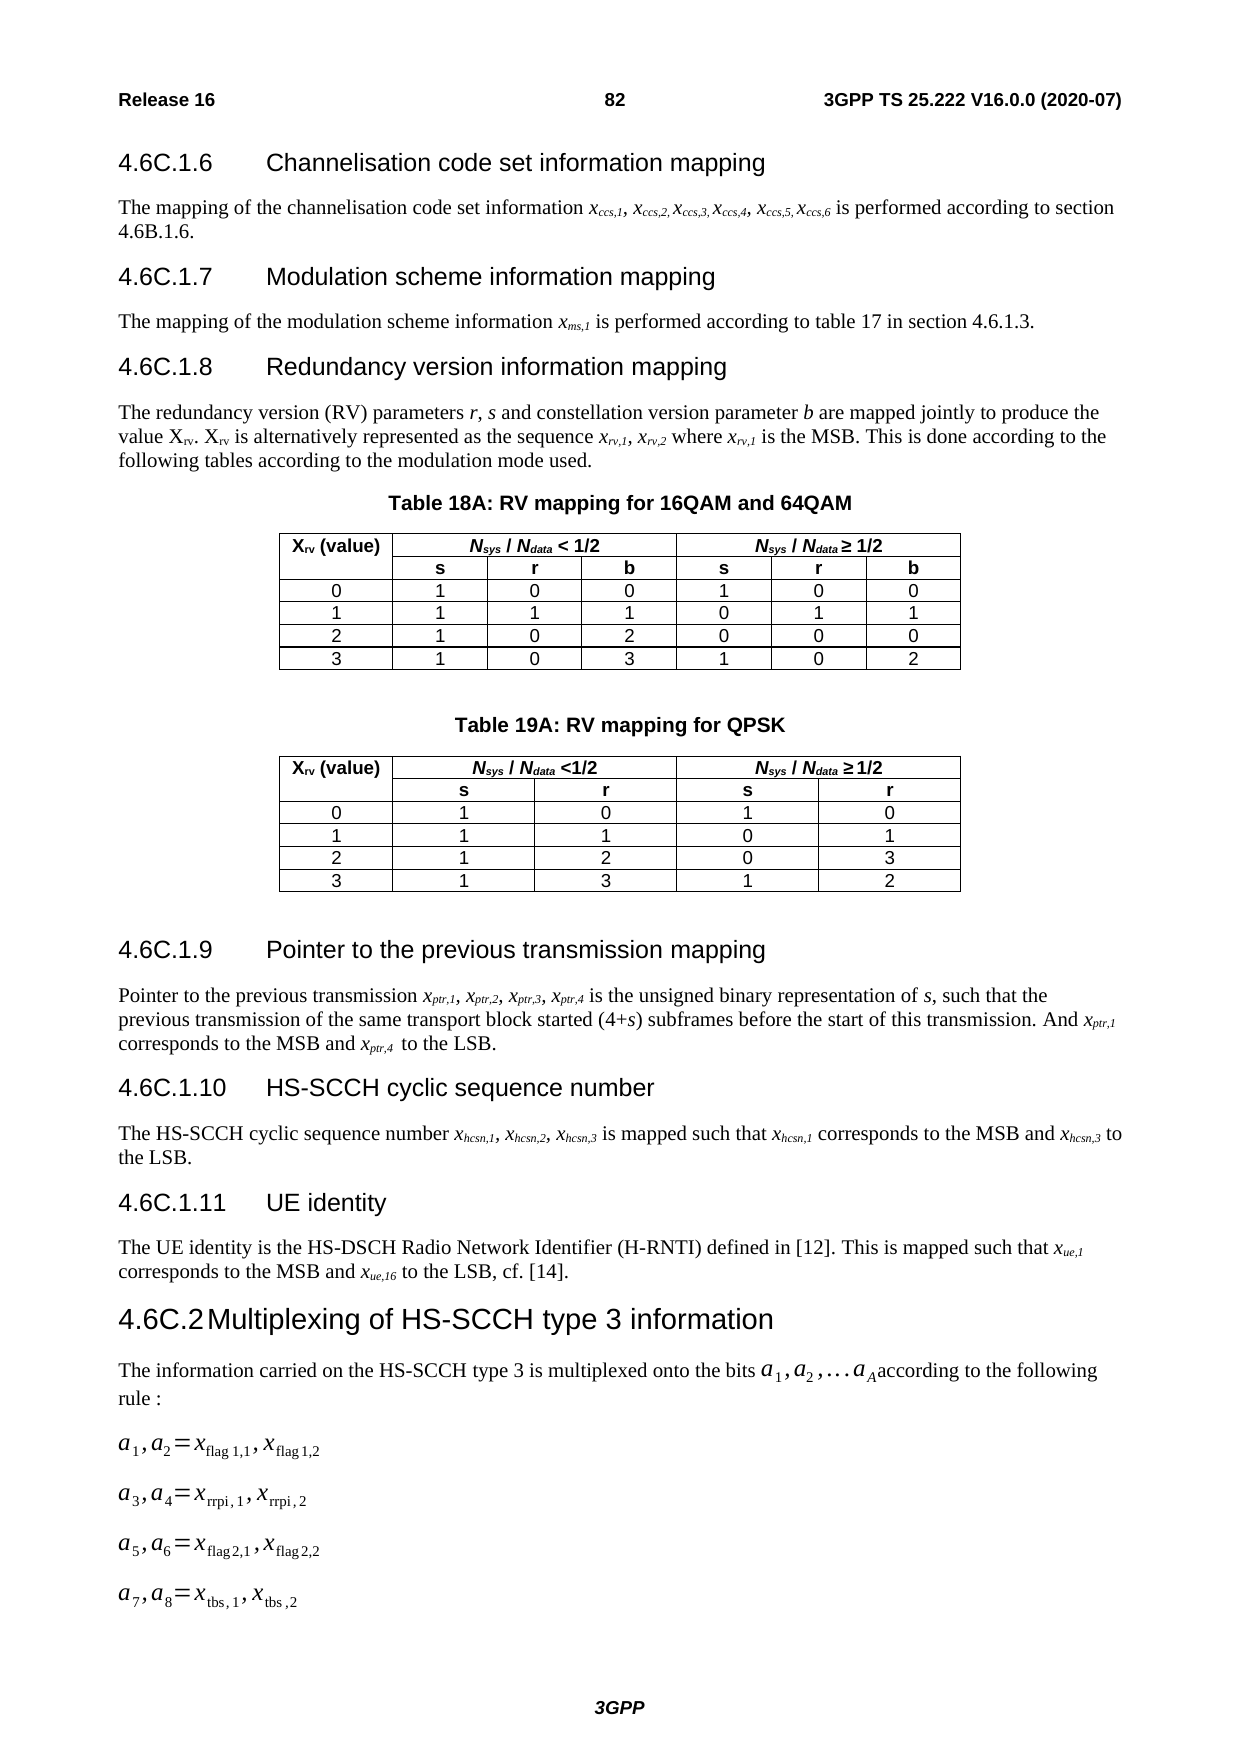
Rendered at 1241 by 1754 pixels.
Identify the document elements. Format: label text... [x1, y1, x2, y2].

subtitle 4.6C.1.9 Pointer to the previous transmission mapping [118, 935, 1122, 964]
subtitle 4.6C.1.10 HS-SCCH cyclic sequence number [118, 1073, 1122, 1102]
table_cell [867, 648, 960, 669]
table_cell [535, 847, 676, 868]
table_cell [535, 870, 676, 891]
subtitle 4.6C.1.7 Modulation scheme information mapping [118, 262, 1122, 291]
text The HS-SCCH cyclic sequence number xhcsn,1, xhcsn,2, xhcsn,3 is mapped such that xhcsn,1 corresponds to the MSB and xhcsn,3 to the LSB. [118, 1121, 1122, 1169]
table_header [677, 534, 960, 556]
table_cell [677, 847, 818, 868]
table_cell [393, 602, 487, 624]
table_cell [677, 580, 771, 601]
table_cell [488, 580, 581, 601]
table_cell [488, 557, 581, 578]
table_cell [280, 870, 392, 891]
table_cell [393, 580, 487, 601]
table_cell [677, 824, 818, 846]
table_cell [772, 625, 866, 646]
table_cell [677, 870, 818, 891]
text The mapping of the channelisation code set information xccs,1, xccs,2, xccs,3, xccs,4, xccs,5, xccs,6 is performed according to section 4.6B.1.6. [118, 195, 1122, 243]
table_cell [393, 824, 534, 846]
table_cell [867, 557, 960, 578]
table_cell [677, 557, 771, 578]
subtitle 4.6C.1.8 Redundancy version information mapping [118, 352, 1122, 381]
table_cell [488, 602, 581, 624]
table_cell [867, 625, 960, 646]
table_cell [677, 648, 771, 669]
text The UE identity is the HS-DSCH Radio Network Identifier (H-RNTI) defined in [12]. This is mapped such that xue,1 corresponds to the MSB and xue,16 to the LSB, cf. [14]. [118, 1235, 1122, 1283]
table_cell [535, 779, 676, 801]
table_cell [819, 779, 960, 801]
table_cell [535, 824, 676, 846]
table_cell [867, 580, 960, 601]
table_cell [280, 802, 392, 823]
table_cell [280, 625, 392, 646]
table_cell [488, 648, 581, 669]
text Table 19A: RV mapping for QPSK [118, 713, 1122, 737]
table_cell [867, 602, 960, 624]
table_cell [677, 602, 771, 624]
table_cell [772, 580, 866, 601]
subtitle 4.6C.1.11 UE identity [118, 1188, 1122, 1217]
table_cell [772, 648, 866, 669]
subtitle 4.6C.1.6 Channelisation code set information mapping [118, 147, 1122, 176]
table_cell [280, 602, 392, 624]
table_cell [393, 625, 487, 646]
subtitle 4.6C.2 Multiplexing of HS-SCCH type 3 information [118, 1302, 1122, 1336]
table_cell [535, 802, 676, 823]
text The redundancy version (RV) parameters r, s and constellation version parameter b are mapped jointly to produce the value Xrv. Xrv is alternatively represented as the sequence xrv,1, xrv,2 where xrv,1 is the MSB. This is done according to the following tables according to the modulation mode used. [118, 400, 1122, 472]
text The information carried on the HS-SCCH type 3 is multiplexed onto the bits according to the following rule : [118, 1354, 1122, 1410]
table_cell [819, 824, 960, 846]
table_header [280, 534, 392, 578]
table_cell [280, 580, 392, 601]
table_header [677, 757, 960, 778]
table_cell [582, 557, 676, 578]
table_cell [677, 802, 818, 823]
text Pointer to the previous transmission xptr,1, xptr,2, xptr,3, xptr,4 is the unsigned binary representation of s, such that the previous transmission of the same transport block started (4+s) subframes before the start of this transmission. And xptr,1 corresponds to the MSB and xptr,4 to the LSB. [118, 982, 1122, 1055]
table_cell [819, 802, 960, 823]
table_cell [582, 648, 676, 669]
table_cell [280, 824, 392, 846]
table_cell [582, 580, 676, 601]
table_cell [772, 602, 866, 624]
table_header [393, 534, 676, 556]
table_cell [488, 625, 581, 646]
text Table 18A: RV mapping for 16QAM and 64QAM [118, 491, 1122, 514]
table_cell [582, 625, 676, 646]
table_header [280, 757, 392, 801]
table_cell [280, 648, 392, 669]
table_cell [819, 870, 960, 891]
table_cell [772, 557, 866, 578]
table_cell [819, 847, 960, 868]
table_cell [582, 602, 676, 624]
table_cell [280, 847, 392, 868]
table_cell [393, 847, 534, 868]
text The mapping of the modulation scheme information xms,1 is performed according to table 17 in section 4.6.1.3. [118, 309, 1122, 333]
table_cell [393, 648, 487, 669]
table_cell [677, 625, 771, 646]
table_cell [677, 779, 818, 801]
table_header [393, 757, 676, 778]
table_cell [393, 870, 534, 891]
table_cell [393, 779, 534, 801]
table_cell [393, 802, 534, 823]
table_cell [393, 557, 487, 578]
